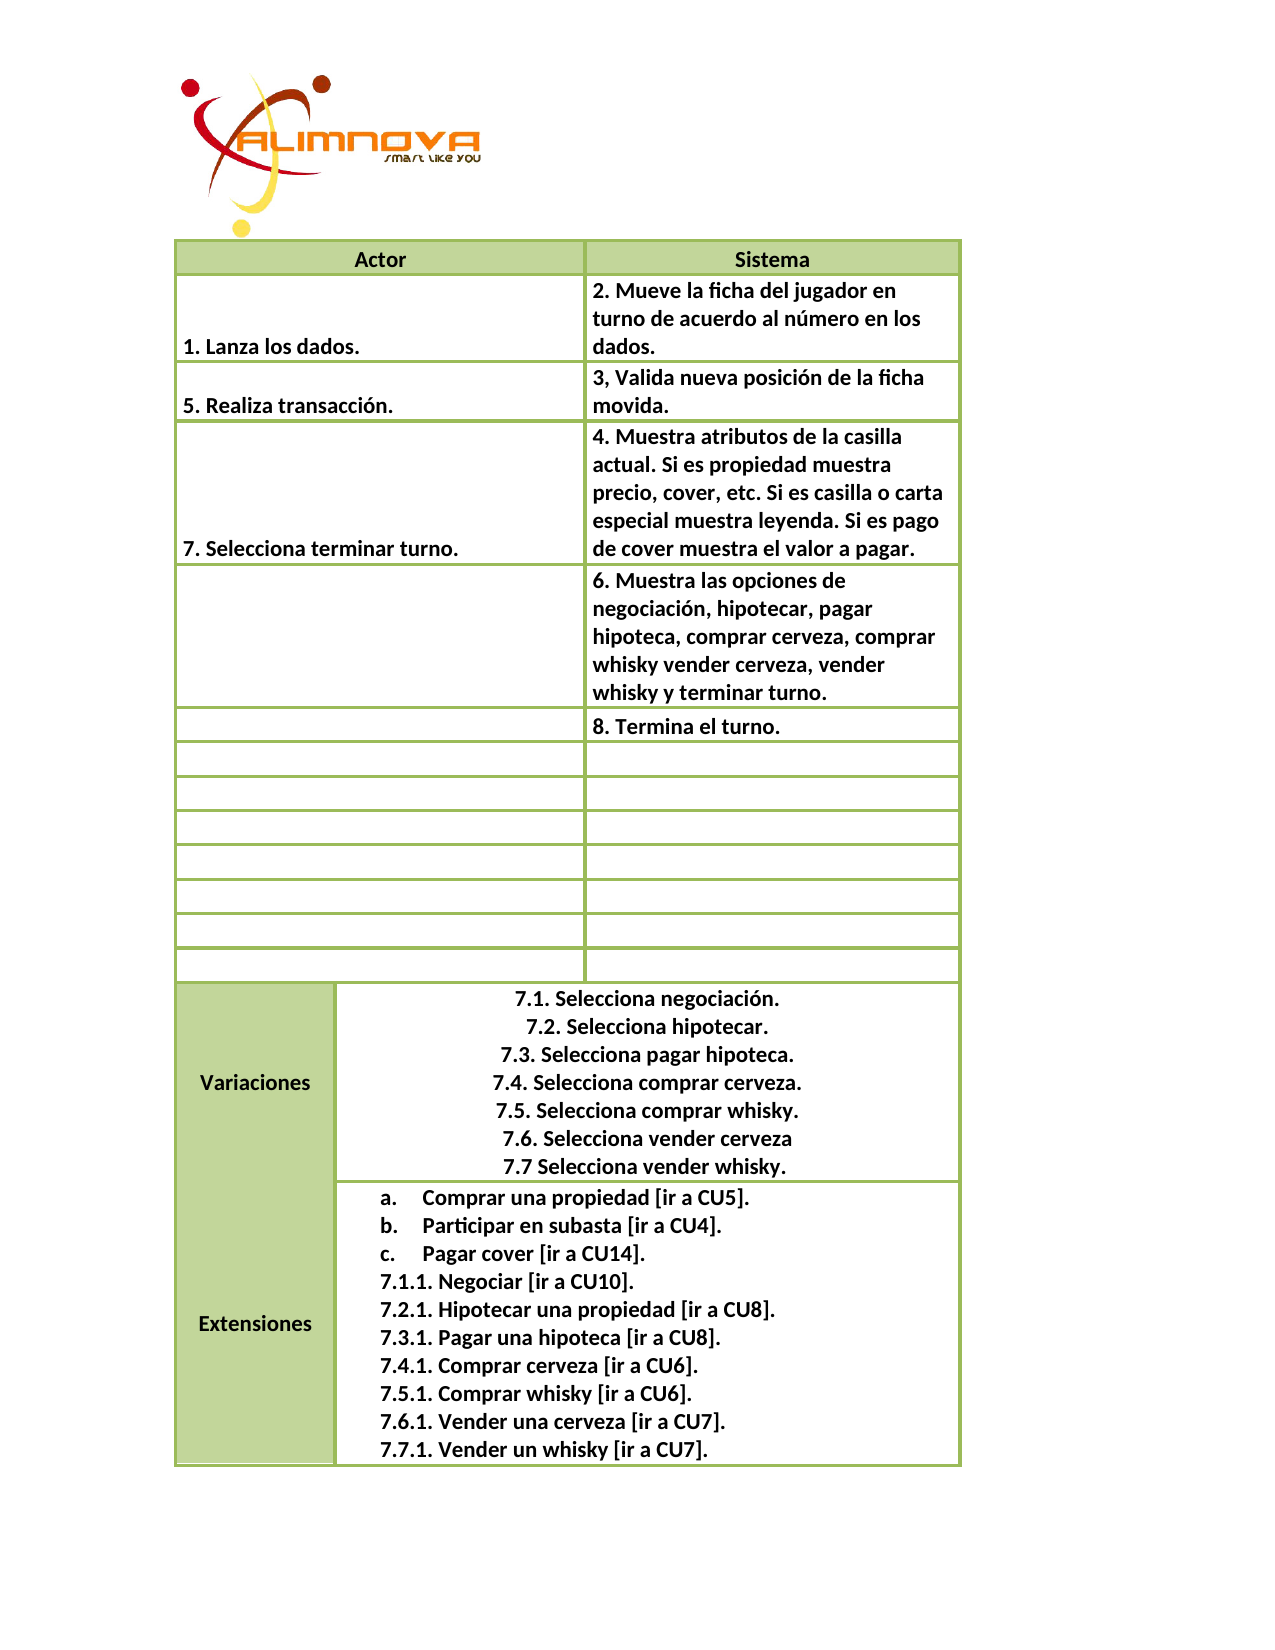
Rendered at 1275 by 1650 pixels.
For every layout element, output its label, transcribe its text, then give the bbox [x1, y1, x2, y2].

table_cell [177, 812, 583, 843]
table_cell [587, 915, 958, 946]
table_cell [177, 915, 583, 946]
table_cell 2. Mueve la ficha del jugador en turno de acuerdo al número en los dados. [587, 276, 958, 360]
table_cell [177, 709, 583, 740]
table_cell [177, 743, 583, 774]
table_cell [587, 881, 958, 912]
table_cell [587, 950, 958, 981]
table_cell [177, 566, 583, 706]
table_cell Sistema [587, 242, 958, 273]
table_cell 7. Selecciona terminar turno. [177, 423, 583, 563]
table_cell Variaciones [177, 984, 333, 1180]
table_cell 5. Realiza transacción. [177, 363, 583, 419]
table_cell [177, 846, 583, 878]
table_cell Actor [177, 242, 583, 273]
table_cell 8. Termina el turno. [587, 709, 958, 740]
picture [177, 73, 482, 239]
table_cell [177, 881, 583, 912]
table_cell Comprar una propiedad [ir a CU5]. Participar en subasta [ir a CU4]. Pagar cover [ir a CU14]. 7.1.1. Negociar [ir a CU10]. 7.2.1. Hipotecar una propiedad [ir a CU8]. 7.3.1. Pagar una hipoteca [ir a CU8]. 7.4.1. Comprar cerveza [ir a CU6]. 7.5.1. Comprar whisky [ir a CU6]. 7.6.1. Vender una cerveza [ir a CU7]. 7.7.1. Vender un whisky [ir a CU7]. [337, 1183, 958, 1463]
table_cell [587, 778, 958, 809]
table_cell 1. Lanza los dados. [177, 276, 583, 360]
table_cell [587, 812, 958, 843]
table_cell [587, 743, 958, 774]
table_cell 7.1. Selecciona negociación. 7.2. Selecciona hipotecar. 7.3. Selecciona pagar hipoteca. 7.4. Selecciona comprar cerveza. 7.5. Selecciona comprar whisky. 7.6. Selecciona vender cerveza 7.7 Selecciona vender whisky. [337, 984, 958, 1180]
table_cell [177, 950, 583, 981]
table_cell 3, Valida nueva posición de la ficha movida. [587, 363, 958, 419]
table_cell Extensiones [177, 1180, 333, 1463]
table_cell [587, 846, 958, 878]
table_cell 6. Muestra las opciones de negociación, hipotecar, pagar hipoteca, comprar cerveza, comprar whisky vender cerveza, vender whisky y terminar turno. [587, 566, 958, 706]
table_cell [177, 778, 583, 809]
